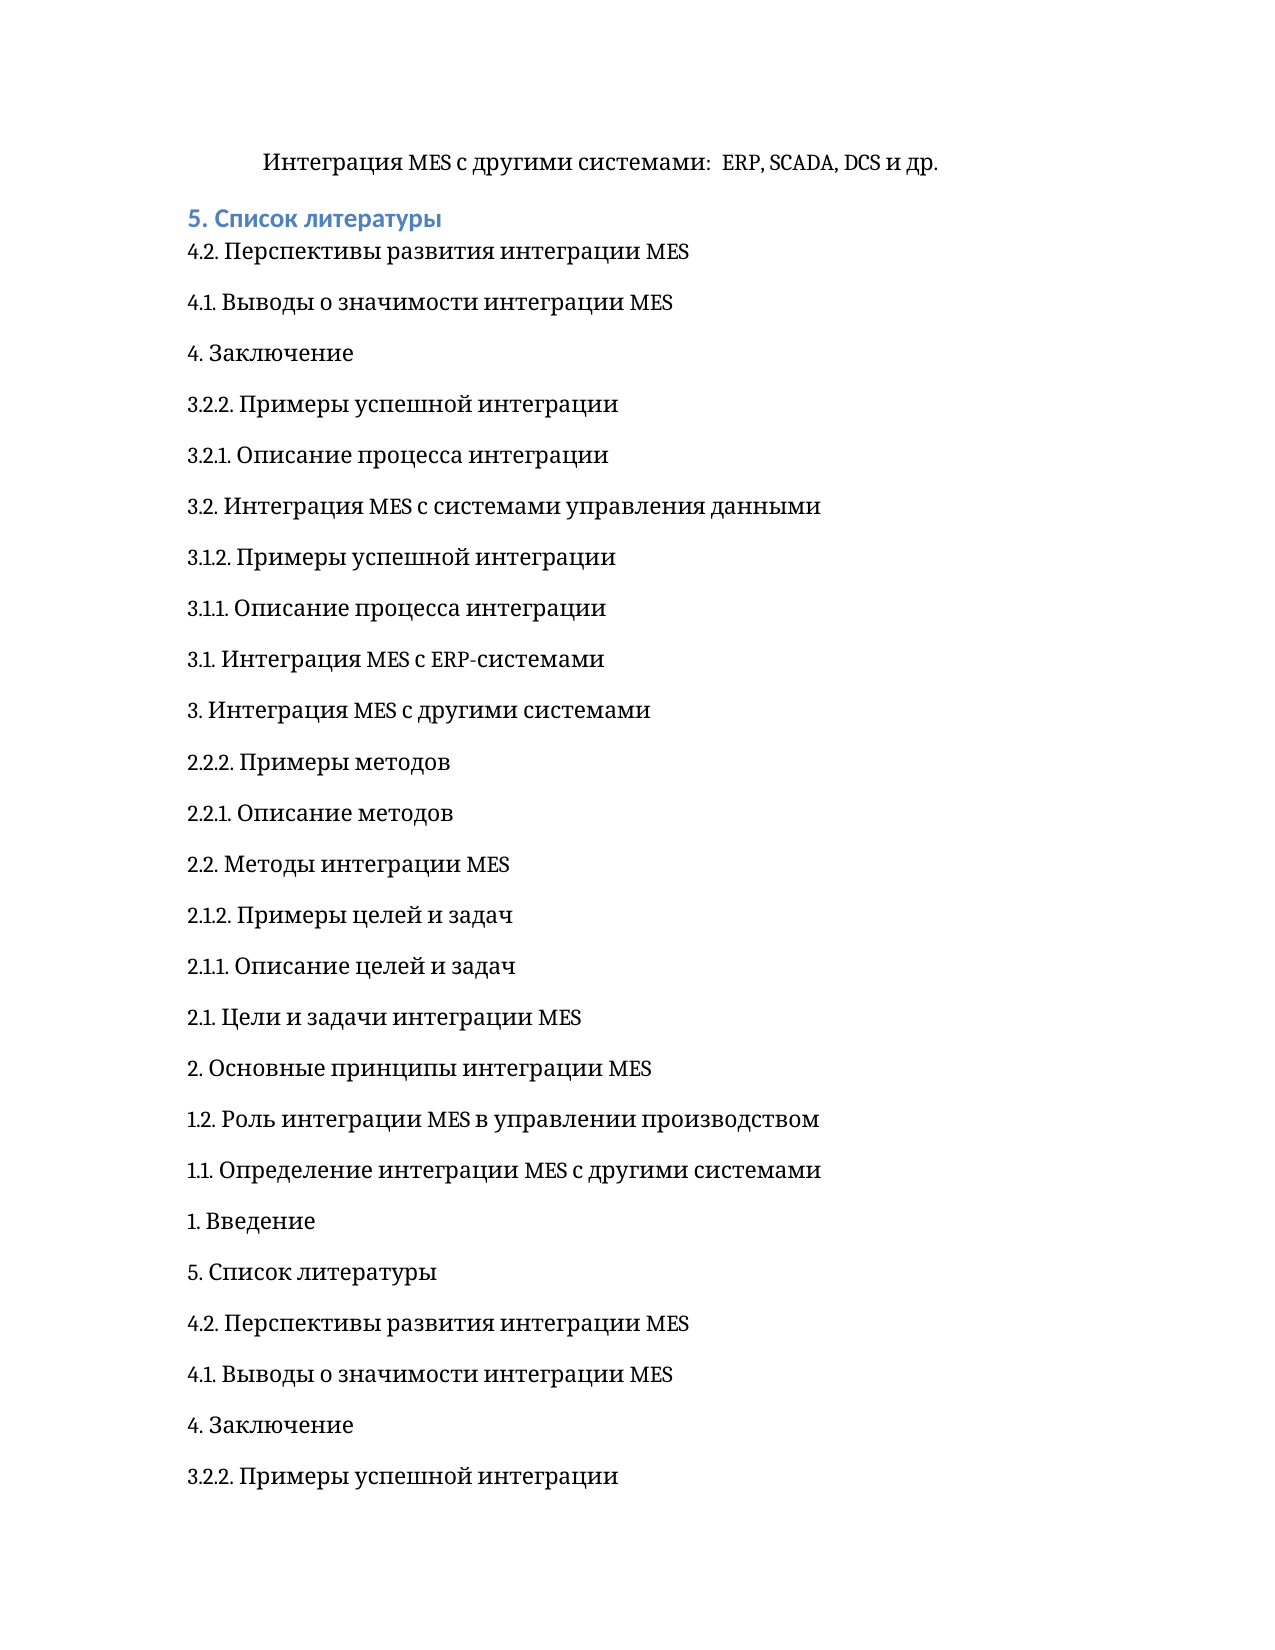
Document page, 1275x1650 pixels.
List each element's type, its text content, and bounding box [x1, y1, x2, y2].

text 1.1. Определение интеграции MES с другими системами [187, 1158, 1087, 1184]
text 3.2.2. Примеры успешной интеграции [187, 1464, 1087, 1490]
text 4. Заключение [187, 341, 1087, 367]
text 4.1. Выводы о значимости интеграции MES [187, 1362, 1087, 1388]
text 3.2. Интеграция MES с системами управления данными [187, 494, 1087, 521]
text 2. Основные принципы интеграции MES [187, 1056, 1087, 1082]
text 3.1.1. Описание процесса интеграции [187, 596, 1087, 623]
text 2.1. Цели и задачи интеграции MES [187, 1004, 1087, 1031]
text 4.2. Перспективы развития интеграции MES [187, 239, 1087, 265]
text 3.1.2. Примеры успешной интеграции [187, 545, 1087, 572]
text 2.1.2. Примеры целей и задач [187, 902, 1087, 929]
text 4.1. Выводы о значимости интеграции MES [187, 290, 1087, 316]
text 4.2. Перспективы развития интеграции MES [187, 1311, 1087, 1337]
text 4. Заключение [187, 1413, 1087, 1439]
text 2.1.1. Описание целей и задач [187, 953, 1087, 980]
text 3.1. Интеграция MES с ERP-системами [187, 647, 1087, 674]
list Интеграция MES с другими системами: ERP, SCADA, DCS и др. [262, 150, 1087, 176]
text 2.2.2. Примеры методов [187, 749, 1087, 776]
text 2.2. Методы интеграции MES [187, 851, 1087, 878]
text 1. Введение [187, 1209, 1087, 1235]
text 3.2.1. Описание процесса интеграции [187, 443, 1087, 469]
text 2.2.1. Описание методов [187, 800, 1087, 827]
text 1.2. Роль интеграции MES в управлении производством [187, 1107, 1087, 1133]
text 3. Интеграция MES с другими системами [187, 698, 1087, 725]
text 3.2.2. Примеры успешной интеграции [187, 392, 1087, 418]
subtitle 5. Список литературы [187, 201, 1087, 234]
text 5. Список литературы [187, 1260, 1087, 1286]
